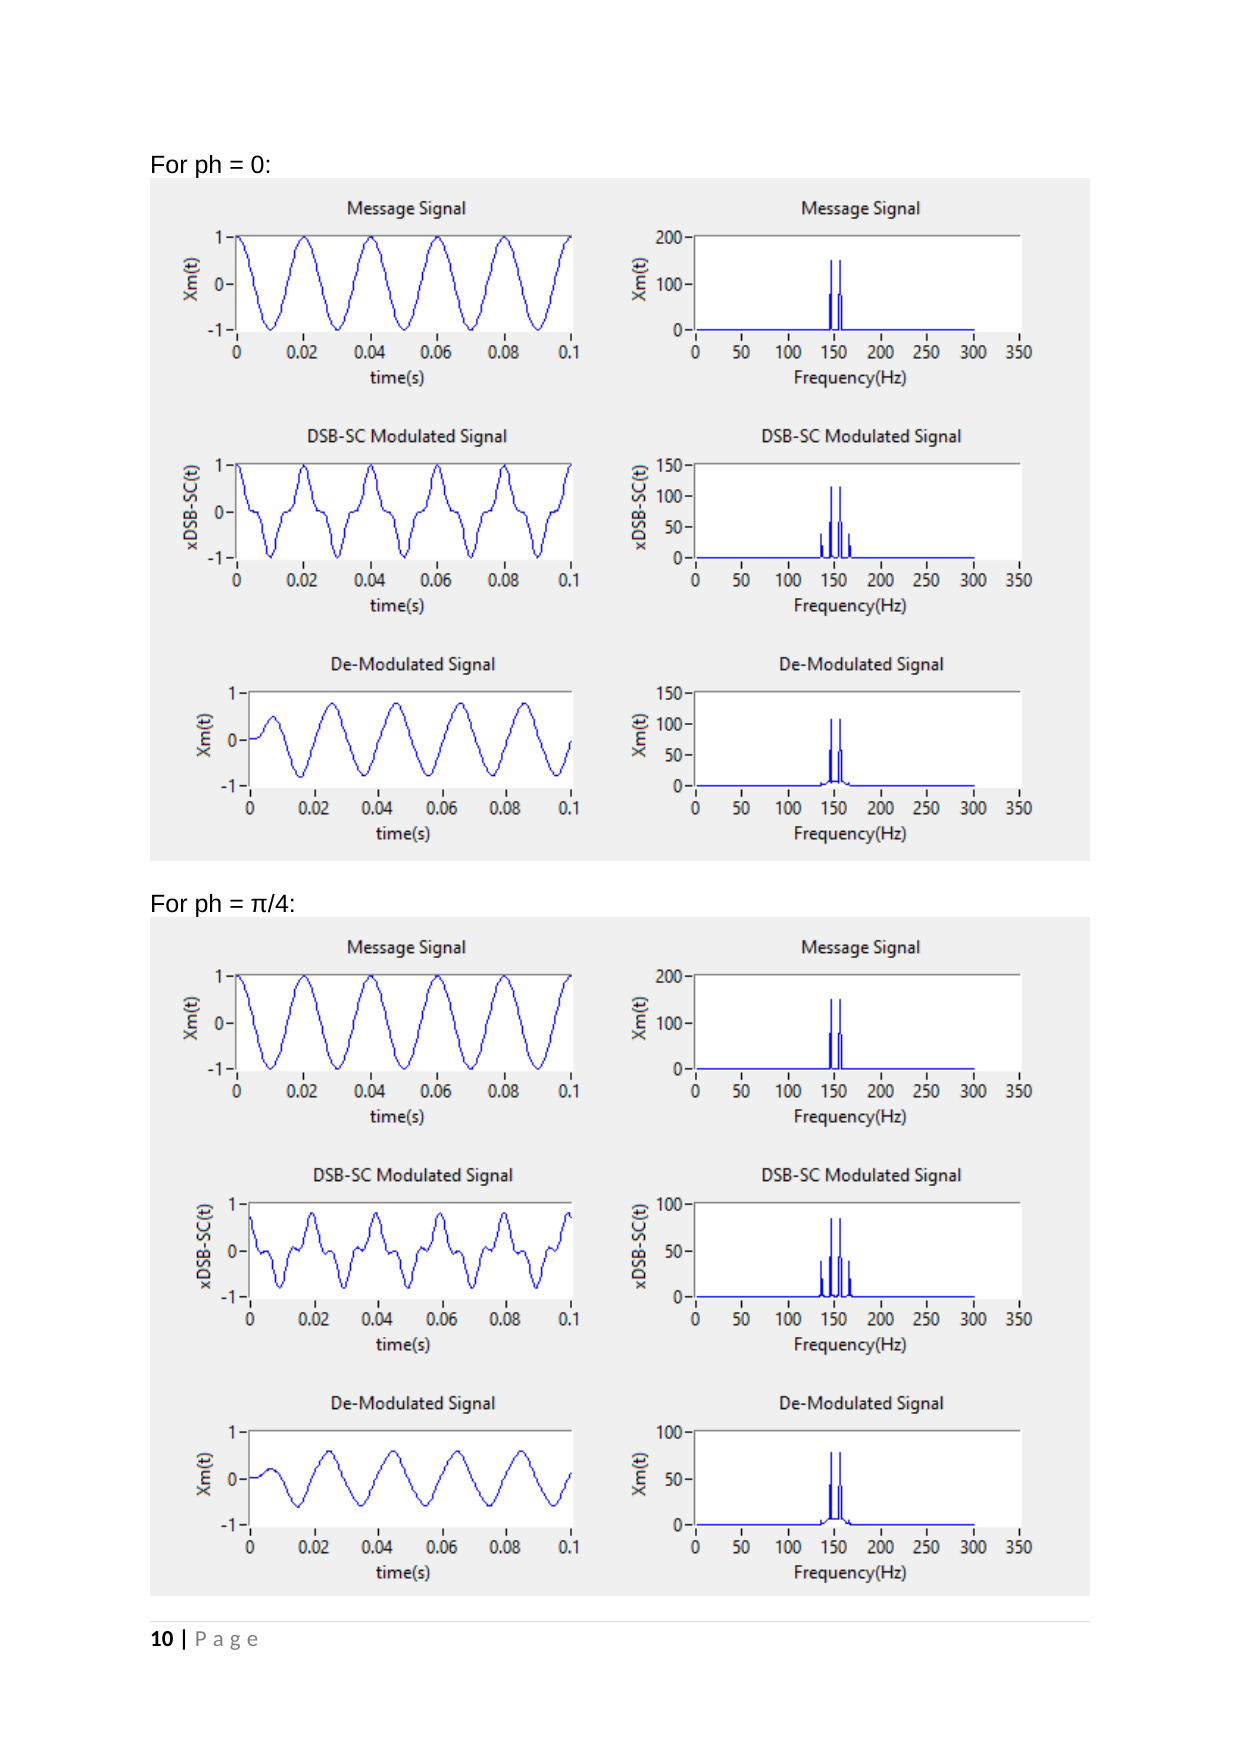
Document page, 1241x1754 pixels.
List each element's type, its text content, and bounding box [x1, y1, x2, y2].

picture [150, 178, 1091, 861]
text For ph = π/4: [150, 889, 1090, 917]
text For ph = 0: [150, 150, 1090, 178]
picture [150, 917, 1091, 1596]
